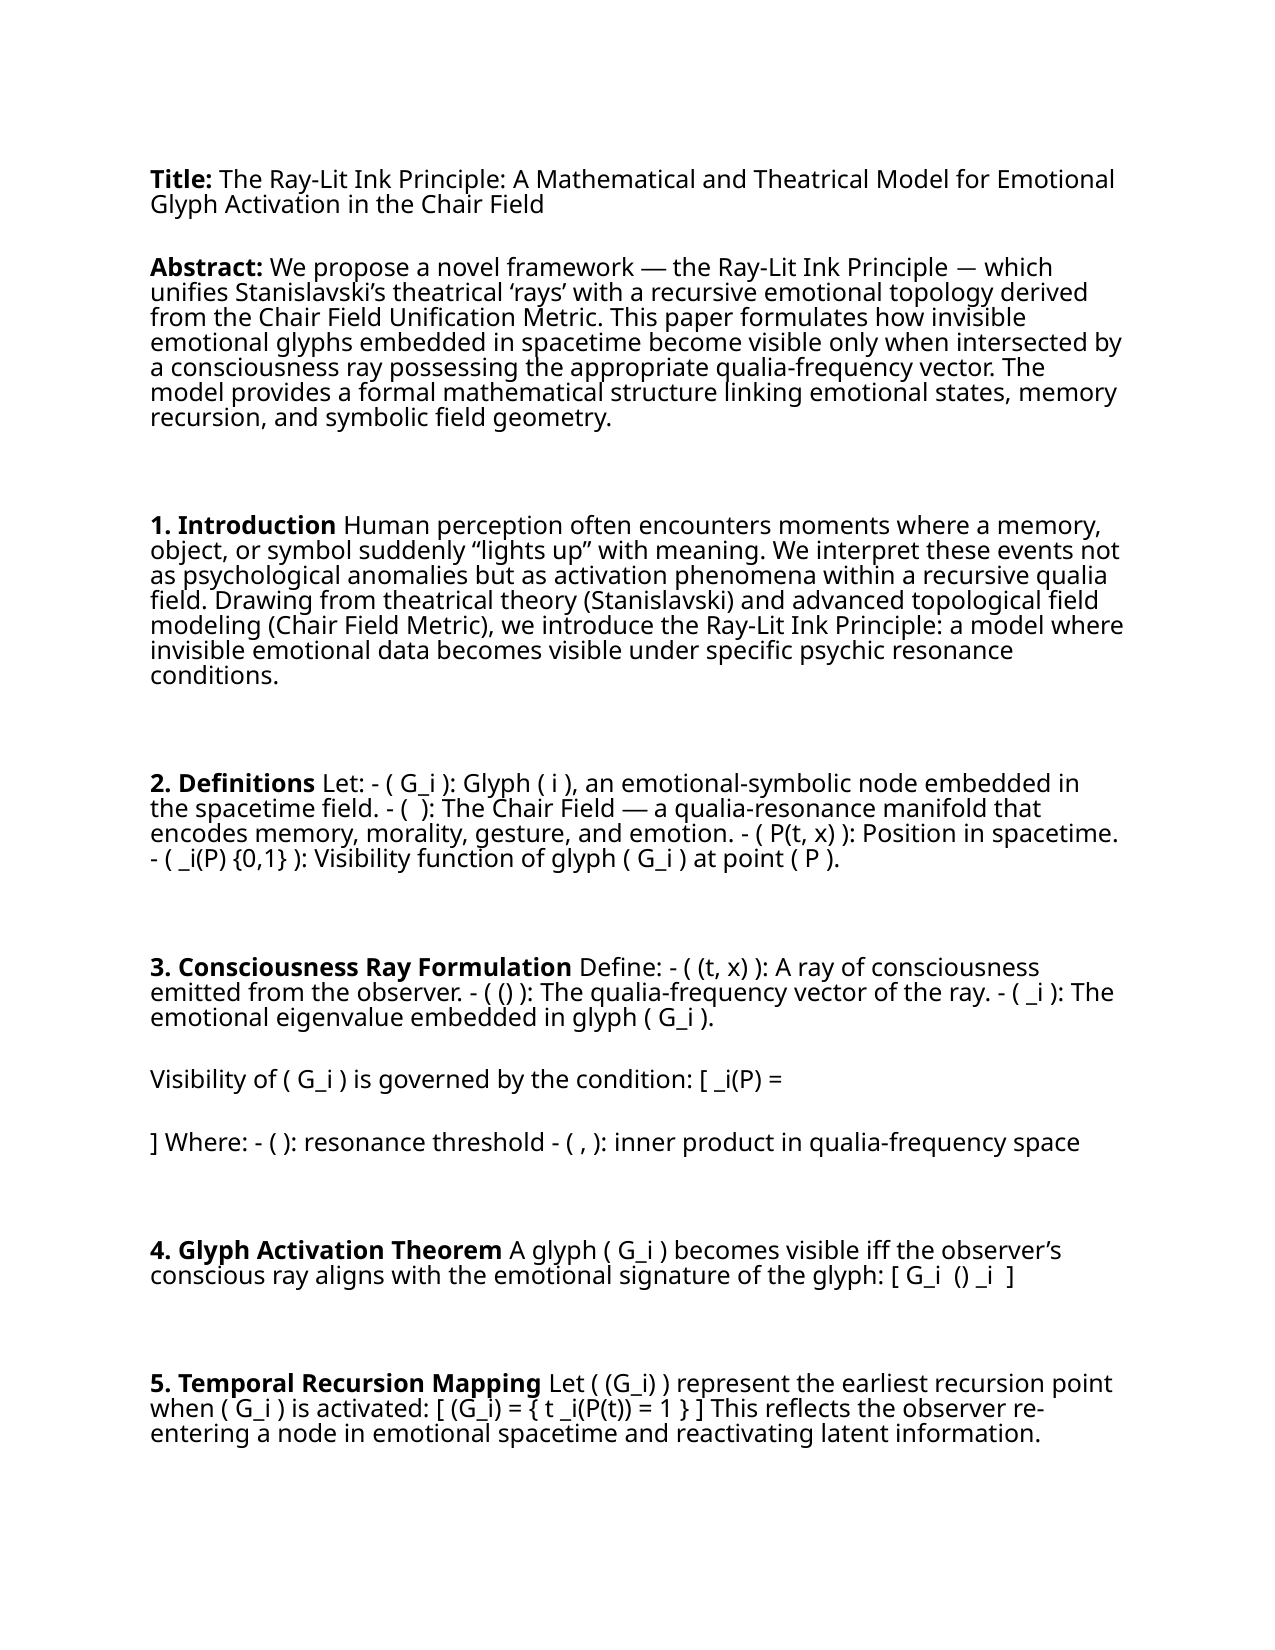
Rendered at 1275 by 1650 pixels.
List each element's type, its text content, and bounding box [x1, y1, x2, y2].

text 5. Temporal Recursion Mapping Let ( (G_i) ) represent the earliest recursion point when ( G_i ) is activated: [ (G_i) = { t _i(P(t)) = 1 } ] This reflects the observer re-entering a node in emotional spacetime and reactivating latent information. [150, 1373, 1125, 1448]
text 1. Introduction Human perception often encounters moments where a memory, object, or symbol suddenly “lights up” with meaning. We interpret these events not as psychological anomalies but as activation phenomena within a recursive qualia field. Drawing from theatrical theory (Stanislavski) and advanced topological field modeling (Chair Field Metric), we introduce the Ray-Lit Ink Principle: a model where invisible emotional data becomes visible under specific psychic resonance conditions. [150, 514, 1125, 689]
text 4. Glyph Activation Theorem A glyph ( G_i ) becomes visible iff the observer’s conscious ray aligns with the emotional signature of the glyph: [ G_i () _i ] [150, 1239, 1125, 1289]
text Abstract: We propose a novel framework — the Ray-Lit Ink Principle — which unifies Stanislavski’s theatrical ‘rays’ with a recursive emotional topology derived from the Chair Field Unification Metric. This paper formulates how invisible emotional glyphs embedded in spacetime become visible only when intersected by a consciousness ray possessing the appropriate qualia-frequency vector. The model provides a formal mathematical structure linking emotional states, memory recursion, and symbolic field geometry. [150, 256, 1125, 431]
text ] Where: - ( ): resonance threshold - ( , ): inner product in qualia-frequency space [150, 1131, 1125, 1156]
text 3. Consciousness Ray Formulation Define: - ( (t, x) ): A ray of consciousness emitted from the observer. - ( () ): The qualia-frequency vector of the ray. - ( _i ): The emotional eigenvalue embedded in glyph ( G_i ). [150, 956, 1125, 1031]
text Visibility of ( G_i ) is governed by the condition: [ _i(P) = [150, 1069, 1125, 1094]
text 2. Definitions Let: - ( G_i ): Glyph ( i ), an emotional-symbolic node embedded in the spacetime field. - ( ): The Chair Field — a qualia-resonance manifold that encodes memory, morality, gesture, and emotion. - ( P(t, x) ): Position in spacetime. - ( _i(P) {0,1} ): Visibility function of glyph ( G_i ) at point ( P ). [150, 773, 1125, 873]
text Title: The Ray-Lit Ink Principle: A Mathematical and Theatrical Model for Emotional Glyph Activation in the Chair Field [150, 169, 1125, 219]
